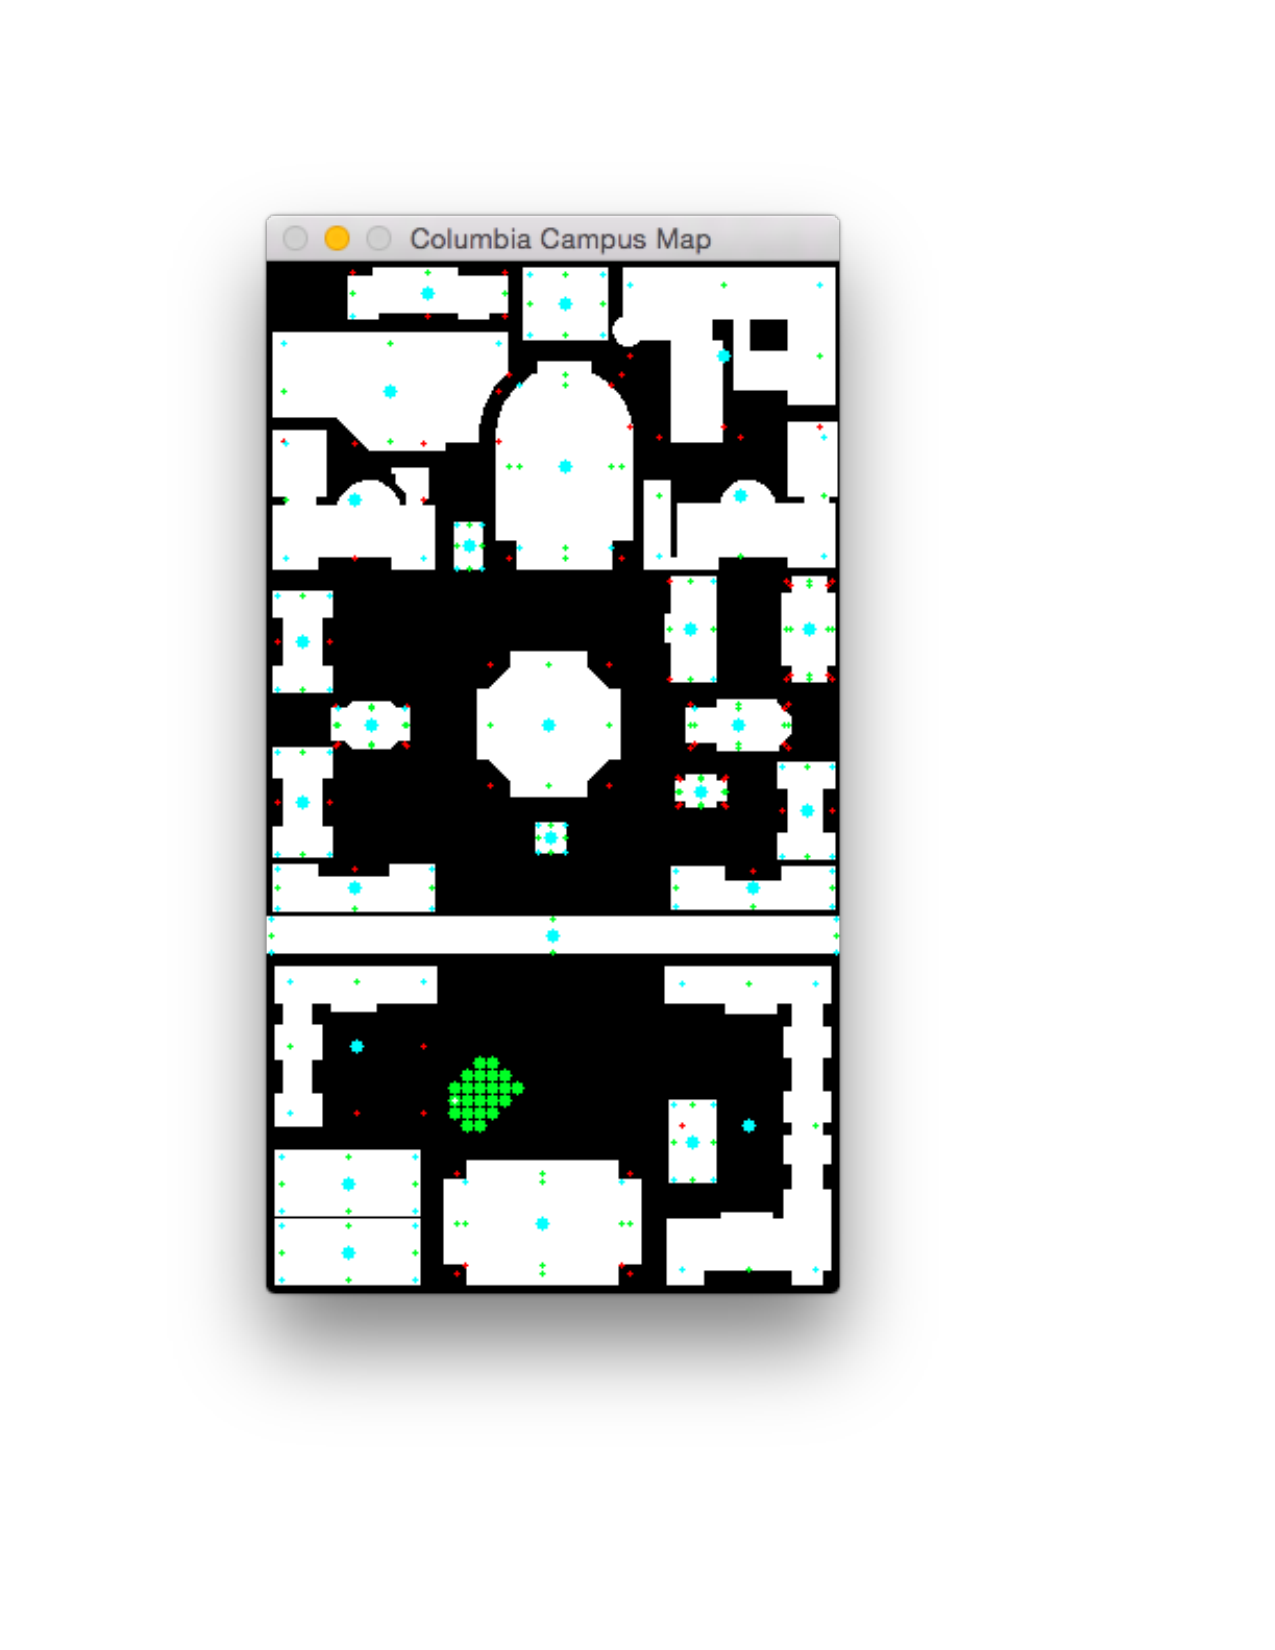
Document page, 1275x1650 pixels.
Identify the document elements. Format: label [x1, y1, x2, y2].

picture [150, 150, 957, 1461]
